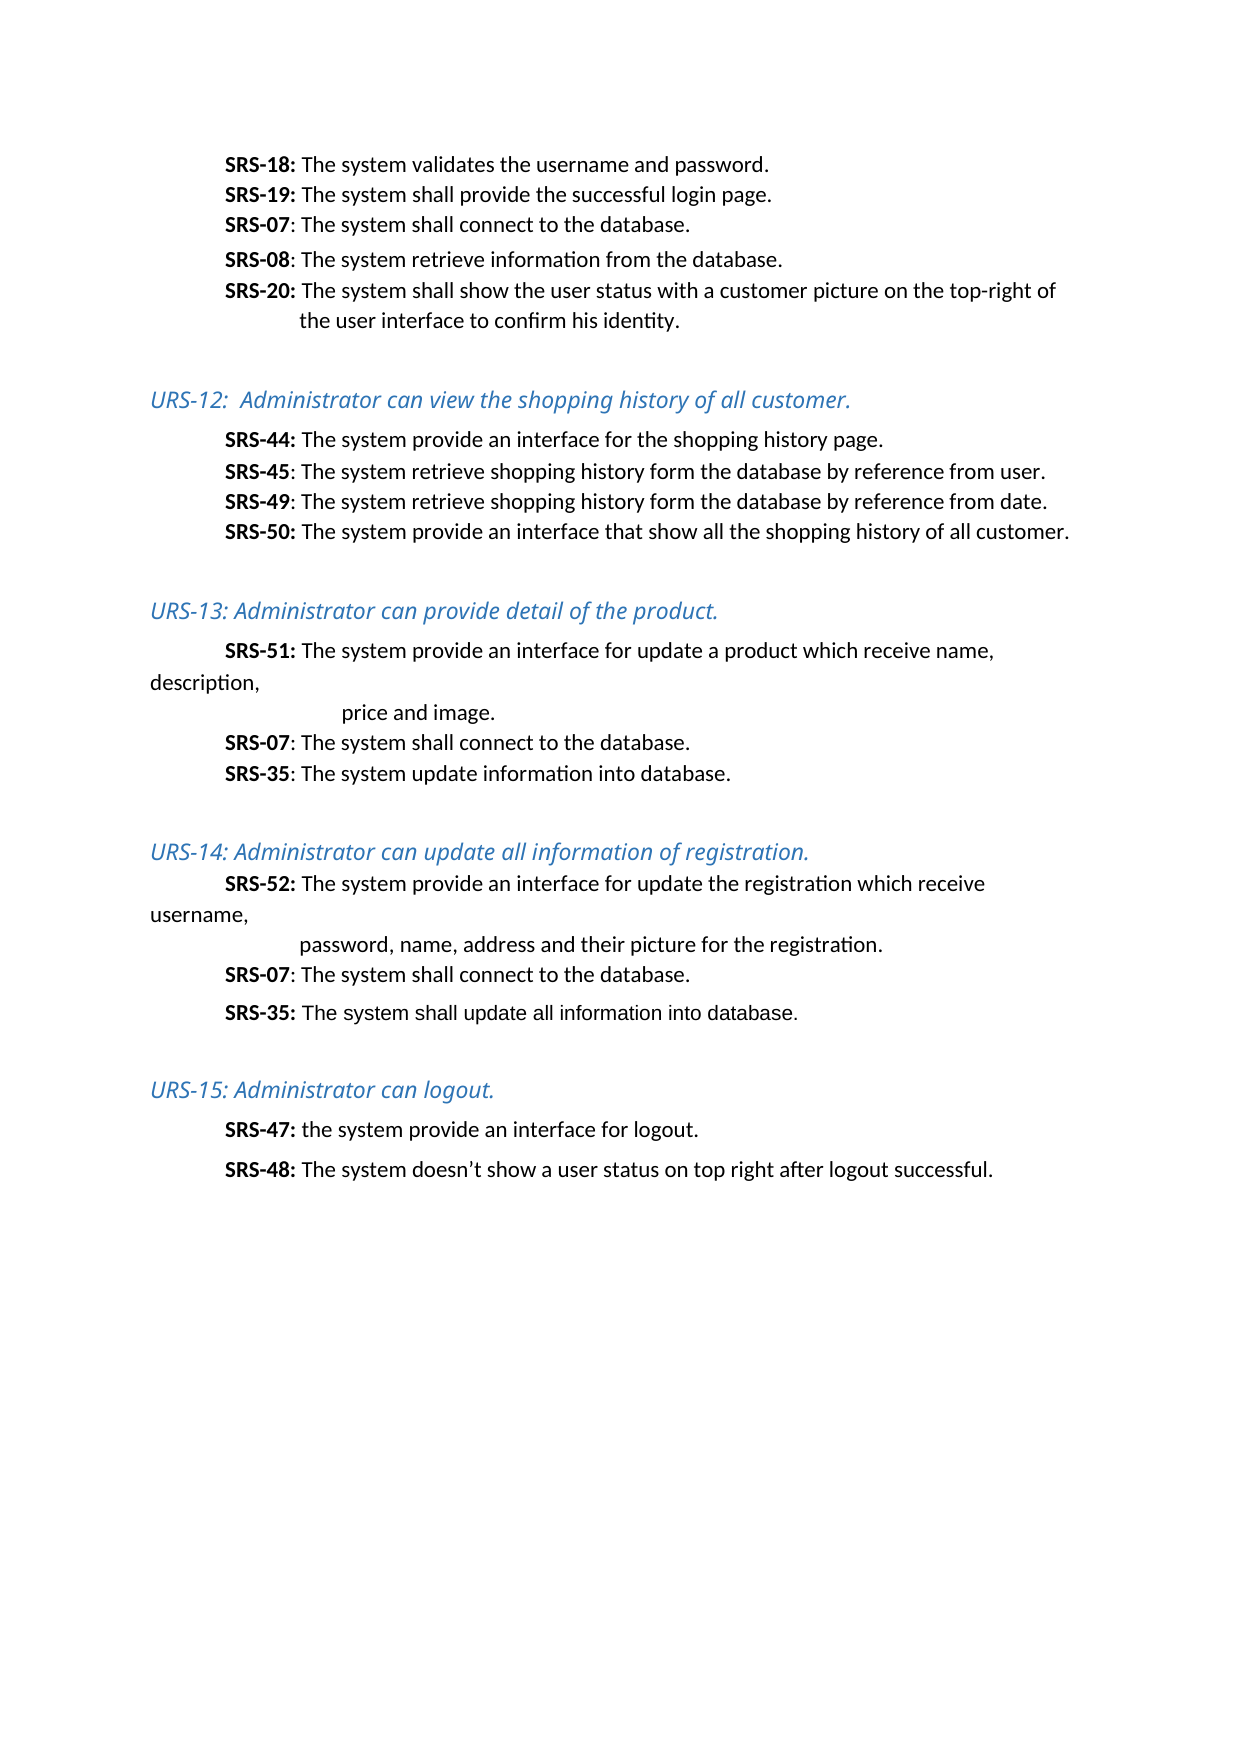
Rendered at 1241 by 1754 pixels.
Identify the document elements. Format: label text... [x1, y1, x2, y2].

text URS-13: Administrator can provide detail of the product. SRS-51: The system provide an interface for update a product which receive name, description, price and image. SRS-07: The system shall connect to the database. SRS-35: The system update information into database. [150, 564, 1090, 787]
text URS-12: Administrator can view the shopping history of all customer. SRS-44: The system provide an interface for the shopping history page. SRS-45: The system retrieve shopping history form the database by reference from user. SRS-49: The system retrieve shopping history form the database by reference from date. SRS-50: The system provide an interface that show all the shopping history of all customer. [150, 353, 1090, 546]
text URS-15: Administrator can logout. SRS-47: the system provide an interface for logout. SRS-48: The system doesn’t show a user status on top right after logout successful. [150, 1048, 1090, 1185]
text URS-14: Administrator can update all information of registration. SRS-52: The system provide an interface for update the registration which receive username, password, name, address and their picture for the registration. SRS-07: The system shall connect to the database. SRS-35: The system shall update all information into database. [150, 806, 1090, 1028]
